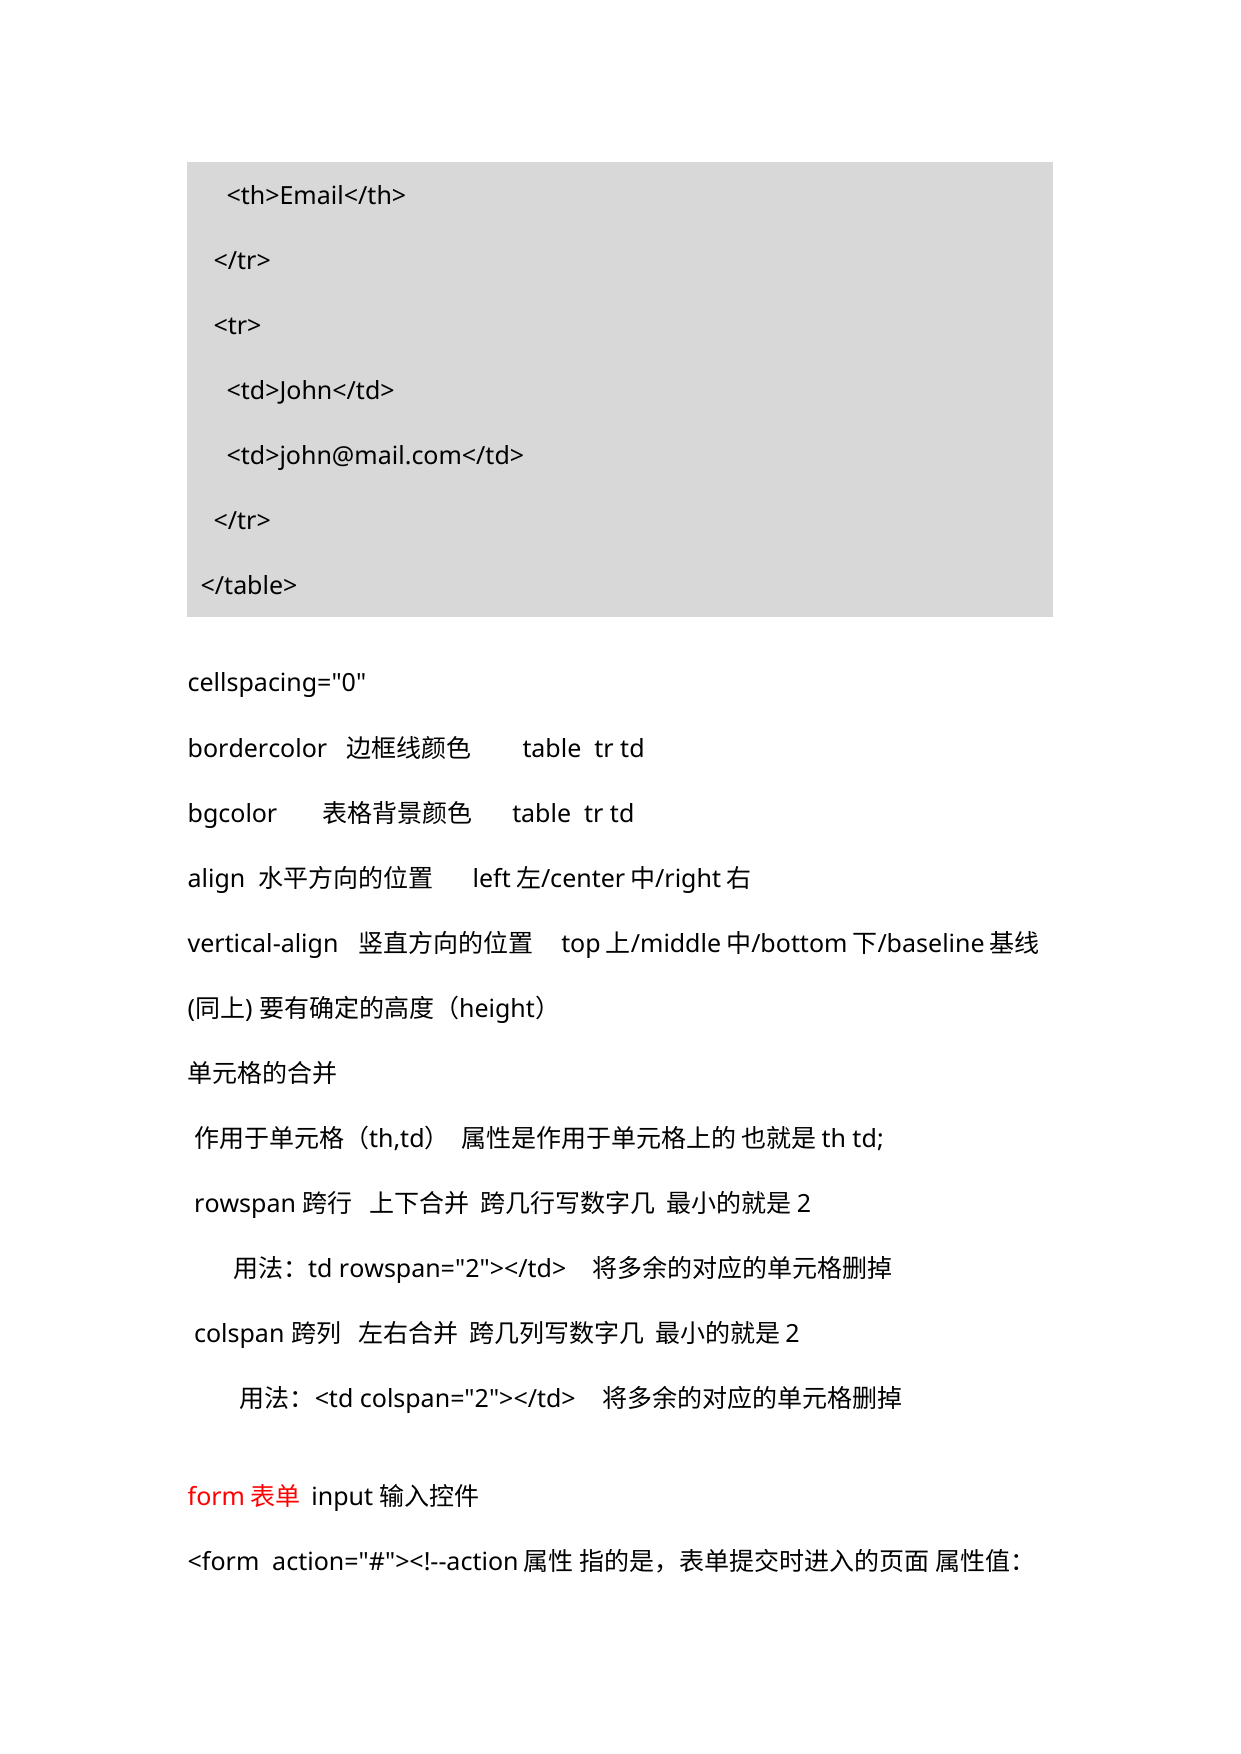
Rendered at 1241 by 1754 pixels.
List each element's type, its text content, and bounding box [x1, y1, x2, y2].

text colspan 跨列 左右合并 跨几列写数字几 最小的就是2 [187, 1299, 1053, 1364]
text 作用于单元格（th,td） 属性是作用于单元格上的 也就是th td; [187, 1104, 1053, 1169]
text form表单 input 输入控件 [187, 1462, 1053, 1527]
text <td>john@mail.com</td> [187, 422, 1053, 487]
text </tr> [187, 487, 1053, 552]
text </table> [187, 552, 1053, 617]
text <td>John</td> [187, 357, 1053, 422]
text 用法：td rowspan="2"></td> 将多余的对应的单元格删掉 [187, 1234, 1053, 1299]
text cellspacing="0" [187, 649, 1053, 714]
text bgcolor 表格背景颜色 table tr td [187, 779, 1053, 844]
text 用法：<td colspan="2"></td> 将多余的对应的单元格删掉 [187, 1364, 1053, 1429]
text 单元格的合并 [187, 1039, 1053, 1104]
text rowspan 跨行 上下合并 跨几行写数字几 最小的就是2 [187, 1169, 1053, 1234]
text align 水平方向的位置 left左/center中/right右 [187, 844, 1053, 909]
text </tr> [187, 227, 1053, 292]
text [187, 1527, 1053, 1592]
text <th>Email</th> [187, 162, 1053, 227]
text bordercolor 边框线颜色 table tr td [187, 714, 1053, 779]
text vertical-align 竖直方向的位置 top上/middle中/bottom下/baseline基线 (同上) 要有确定的高度（height） [187, 909, 1053, 1039]
text <tr> [187, 292, 1053, 357]
